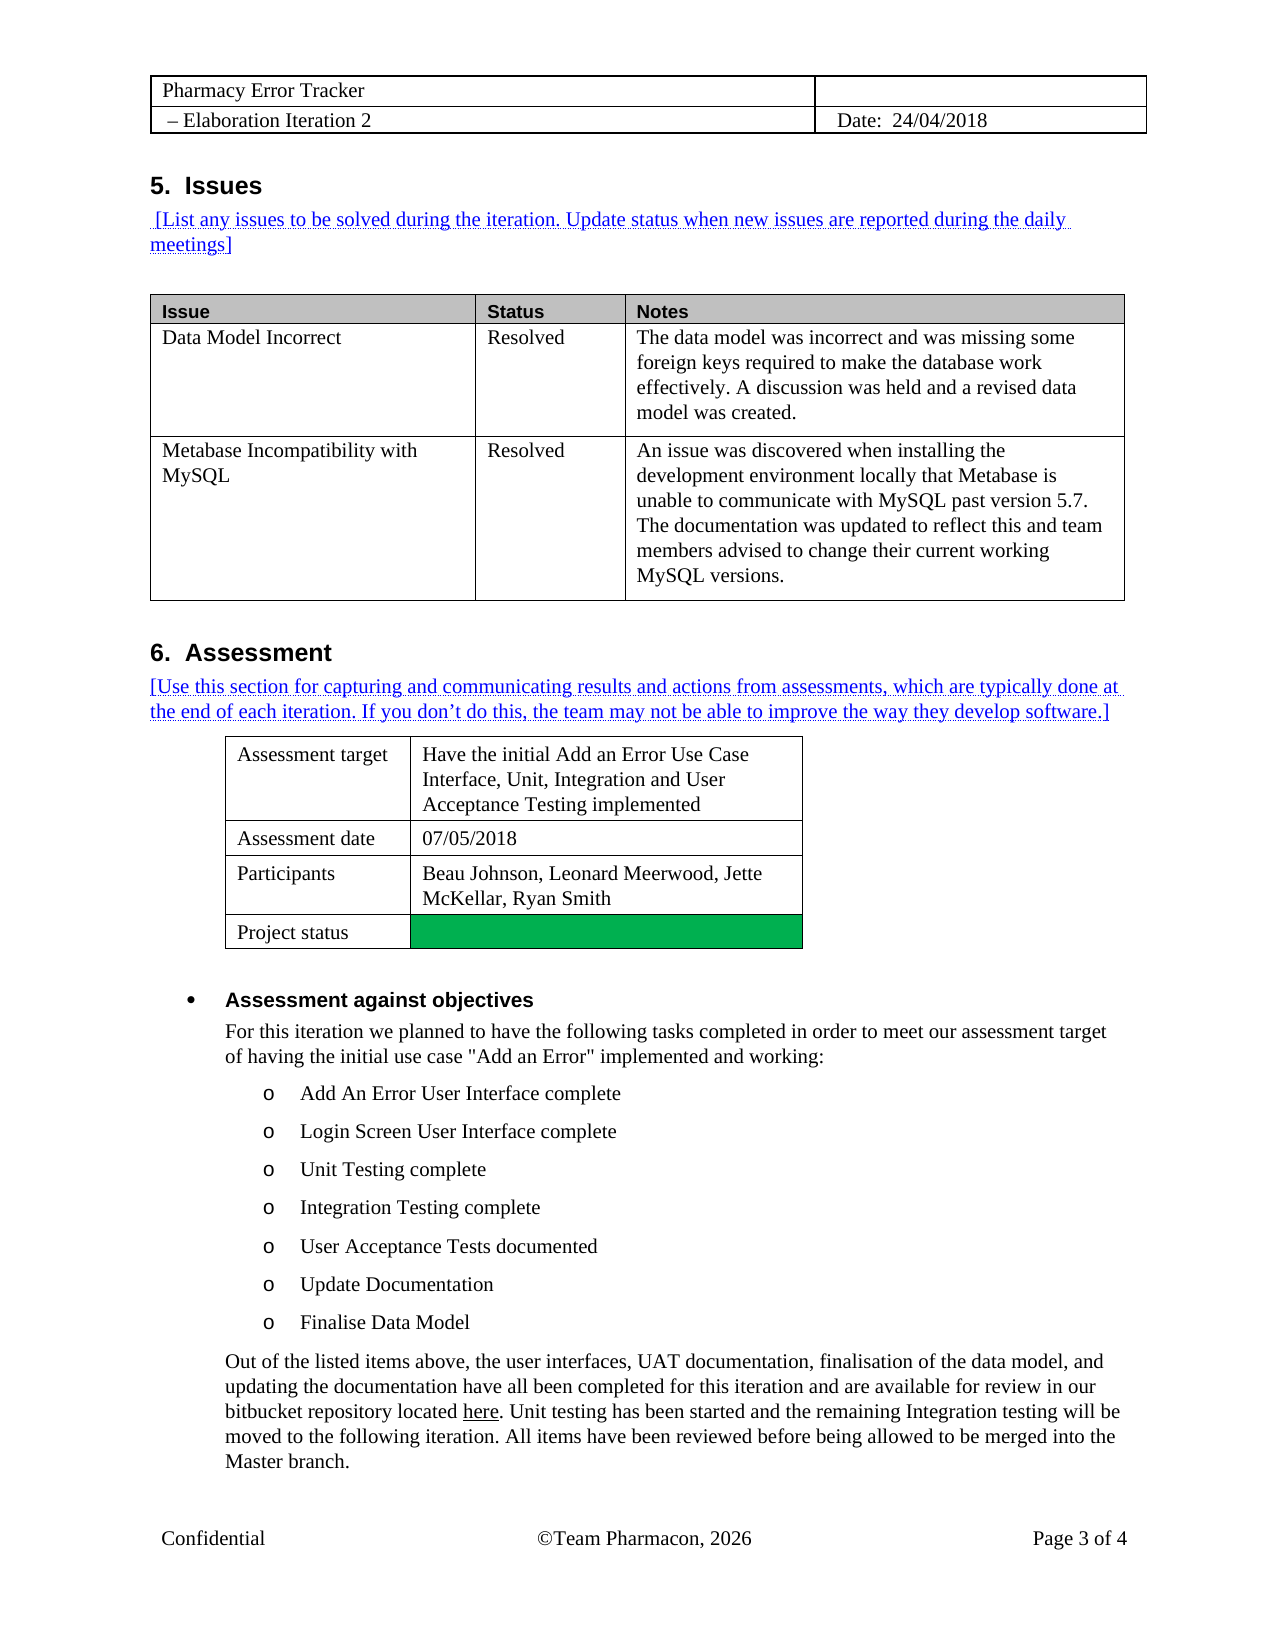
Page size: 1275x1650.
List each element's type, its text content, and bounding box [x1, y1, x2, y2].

table_cell [411, 915, 802, 948]
list Login Screen User Interface complete [262, 1119, 1125, 1144]
list Unit Testing complete [262, 1157, 1125, 1183]
table_cell An issue was discovered when installing the development environment locally that Metabase is unable to communicate with MySQL past version 5.7. The documentation was updated to reflect this and team members advised to change their current working MySQL versions. [626, 437, 1124, 600]
list Out of the listed items above, the user interfaces, UAT documentation, finalisation of the data model, and updating the documentation have all been completed for this iteration and are available for review in our bitbucket repository located here. Unit testing has been started and the remaining Integration testing will be moved to the following iteration. All items have been reviewed before being allowed to be merged into the Master branch. [225, 1348, 1125, 1473]
list Update Documentation [262, 1272, 1125, 1297]
table_cell Beau Johnson, Leonard Meerwood, Jette McKellar, Ryan Smith [411, 856, 802, 914]
list User Acceptance Tests documented [262, 1233, 1125, 1259]
list Add An Error User Interface complete [262, 1081, 1125, 1106]
list For this iteration we planned to have the following tasks completed in order to meet our assessment target of having the initial use case "Add an Error" implemented and working: [225, 1018, 1125, 1068]
subtitle 6. Assessment [150, 638, 1125, 667]
text [List any issues to be solved during the iteration. Update status when new issues are reported during the daily meetings] [150, 206, 1125, 256]
subtitle 5. Issues [150, 171, 1125, 200]
text [Use this section for capturing and communicating results and actions from assessments, which are typically done at the end of each iteration. If you don’t do this, the team may not be able to improve the way they develop software.] [150, 673, 1125, 723]
table_cell Assessment date [226, 821, 410, 854]
subtitle Assessment against objectives [187, 987, 1125, 1012]
table_cell Data Model Incorrect [151, 324, 475, 436]
table_header Status [476, 295, 625, 323]
table_header Have the initial Add an Error Use Case Interface, Unit, Integration and User Acceptance Testing implemented [411, 737, 802, 820]
table_cell Resolved [476, 324, 625, 436]
list Finalise Data Model [262, 1310, 1125, 1336]
table_cell The data model was incorrect and was missing some foreign keys required to make the database work effectively. A discussion was held and a revised data model was created. [626, 324, 1124, 436]
table_header Notes [626, 295, 1124, 323]
list Integration Testing complete [262, 1195, 1125, 1221]
table_cell 07/05/2018 [411, 821, 802, 854]
table_header Assessment target [226, 737, 410, 820]
table_header Issue [151, 295, 475, 323]
table_cell Project status [226, 915, 410, 948]
table_cell Metabase Incompatibility with MySQL [151, 437, 475, 600]
table_cell Resolved [476, 437, 625, 600]
table_cell Participants [226, 856, 410, 914]
